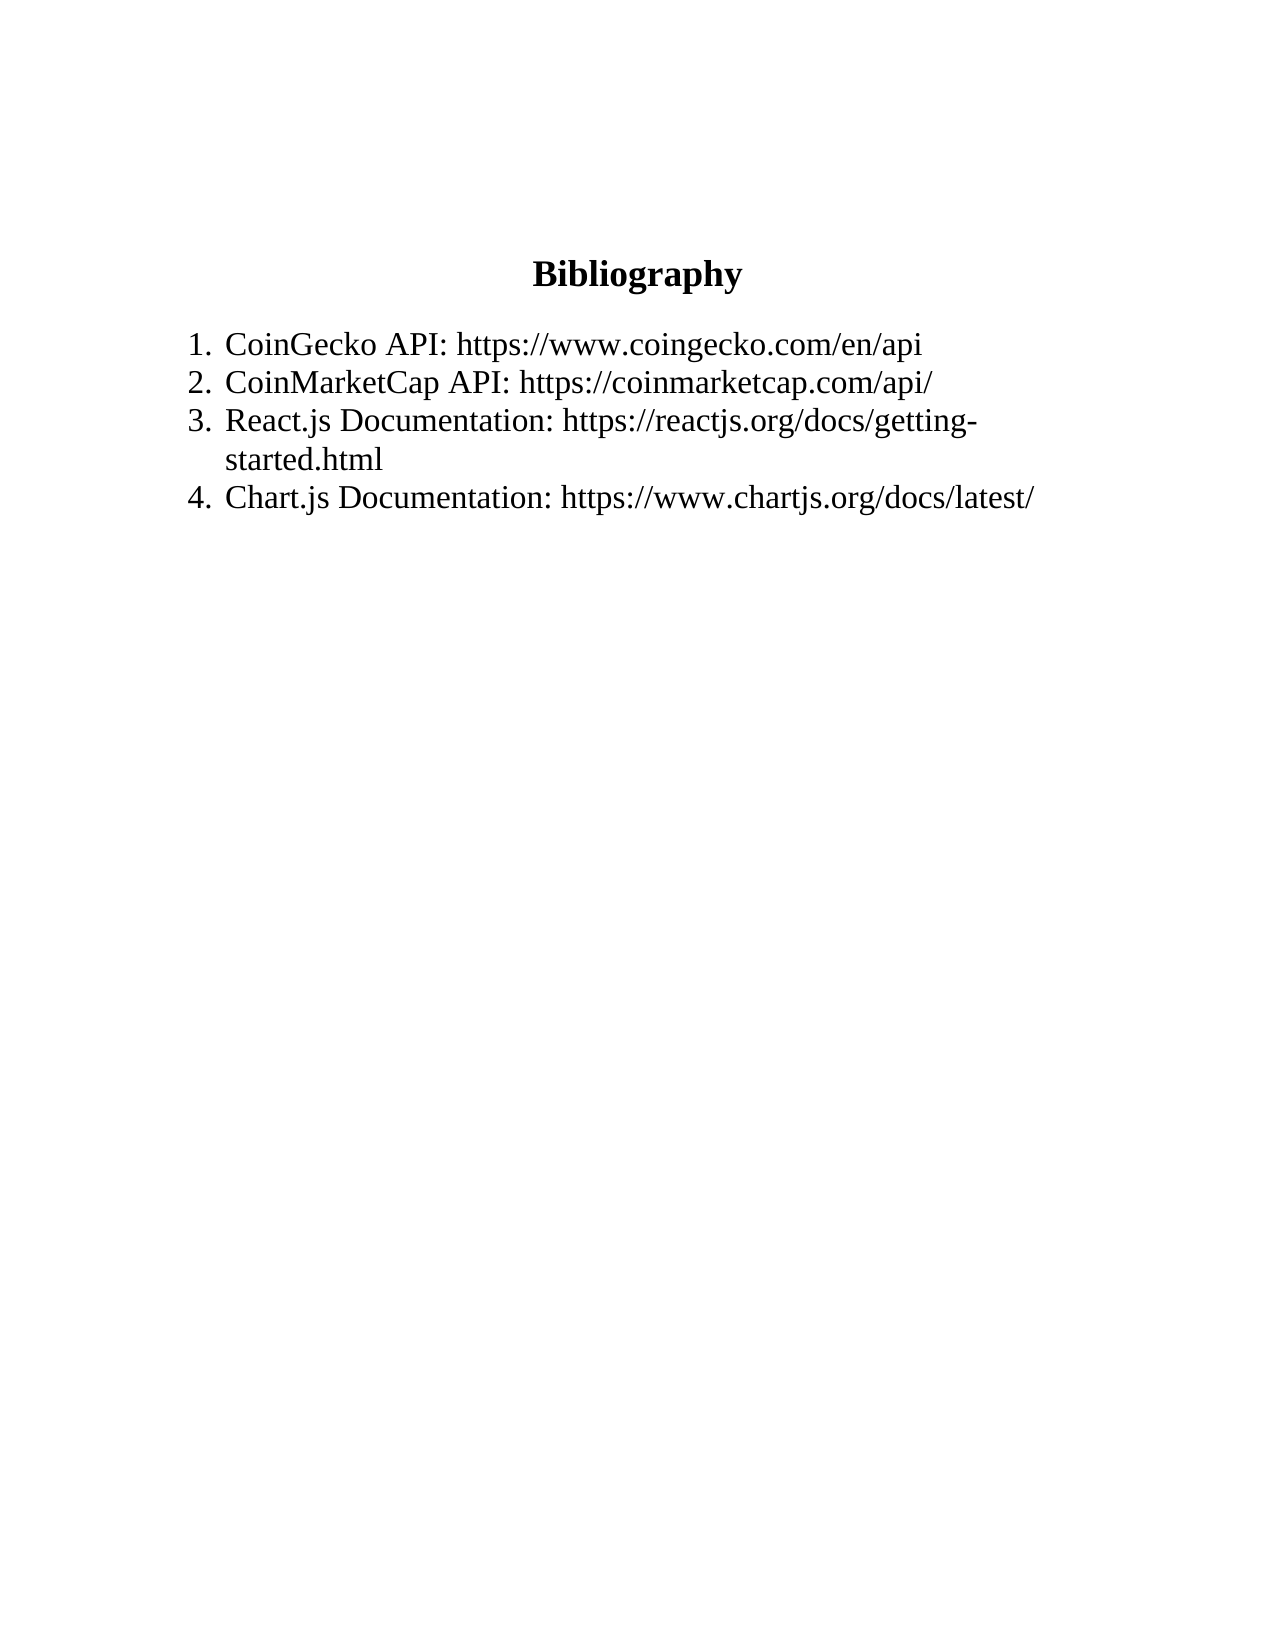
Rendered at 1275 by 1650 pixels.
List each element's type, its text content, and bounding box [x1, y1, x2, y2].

list CoinGecko API: https://www.coingecko.com/en/api [187, 324, 1125, 362]
list Chart.js Documentation: https://www.chartjs.org/docs/latest/ [187, 477, 1125, 515]
list React.js Documentation: https://reactjs.org/docs/getting-started.html [187, 400, 1125, 477]
text Bibliography [150, 251, 1125, 294]
list CoinMarketCap API: https://coinmarketcap.com/api/ [187, 362, 1125, 400]
